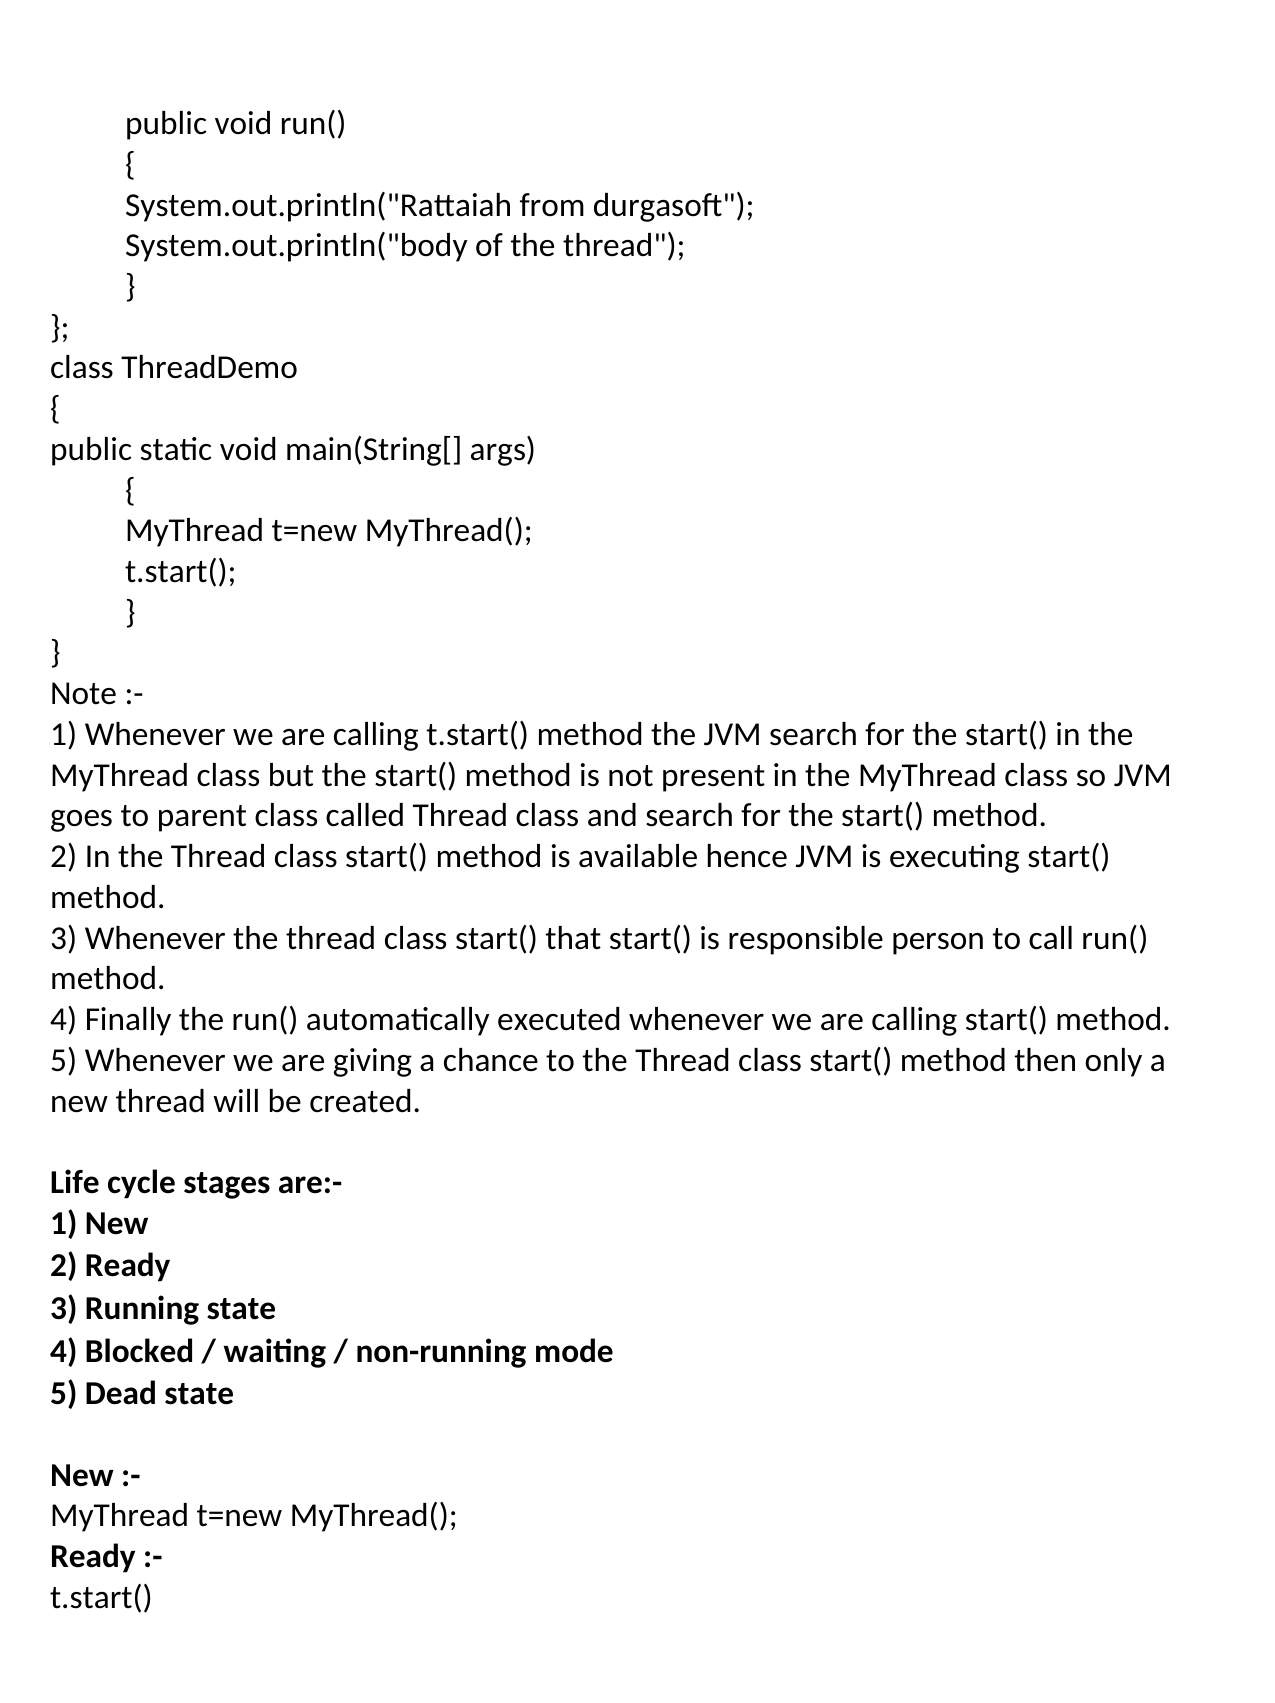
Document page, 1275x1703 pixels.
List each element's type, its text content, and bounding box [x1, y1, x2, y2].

text MyThread t=new MyThread(); [125, 509, 1225, 550]
text public void run() [125, 102, 1225, 143]
text 3) Running state [50, 1287, 1225, 1328]
text class ThreadDemo [50, 346, 1225, 387]
text Ready :- [50, 1535, 1225, 1576]
text 5) Dead state [50, 1372, 1225, 1413]
text { [125, 143, 1225, 183]
text Life cycle stages are:- [50, 1161, 1225, 1202]
text MyThread t=new MyThread(); [50, 1494, 1225, 1535]
text 1) Whenever we are calling t.start() method the JVM search for the start() in the MyThread class but the start() method is not present in the MyThread class so JVM goes to parent class called Thread class and search for the start() method. [50, 713, 1225, 835]
text Note :- [50, 672, 1225, 713]
text } [50, 632, 1225, 672]
text 5) Whenever we are giving a chance to the Thread class start() method then only a new thread will be created. [50, 1039, 1225, 1120]
text }; [50, 306, 1225, 346]
text System.out.println("body of the thread"); [125, 224, 1225, 265]
text { [50, 387, 1225, 428]
text { [125, 469, 1225, 509]
text 1) New [50, 1202, 1225, 1242]
text 2) Ready [50, 1244, 1225, 1285]
text 3) Whenever the thread class start() that start() is responsible person to call run() method. [50, 917, 1225, 998]
text 2) In the Thread class start() method is available hence JVM is executing start() method. [50, 835, 1225, 917]
text New :- [50, 1454, 1225, 1494]
text public static void main(String[] args) [50, 428, 1225, 469]
text } [125, 591, 1225, 632]
text 4) Blocked / waiting / non-running mode [50, 1329, 1225, 1370]
text t.start() [50, 1576, 1225, 1617]
text 4) Finally the run() automatically executed whenever we are calling start() method. [50, 998, 1225, 1039]
text System.out.println("Rattaiah from durgasoft"); [125, 183, 1225, 224]
text t.start(); [125, 550, 1225, 591]
text } [125, 265, 1225, 306]
